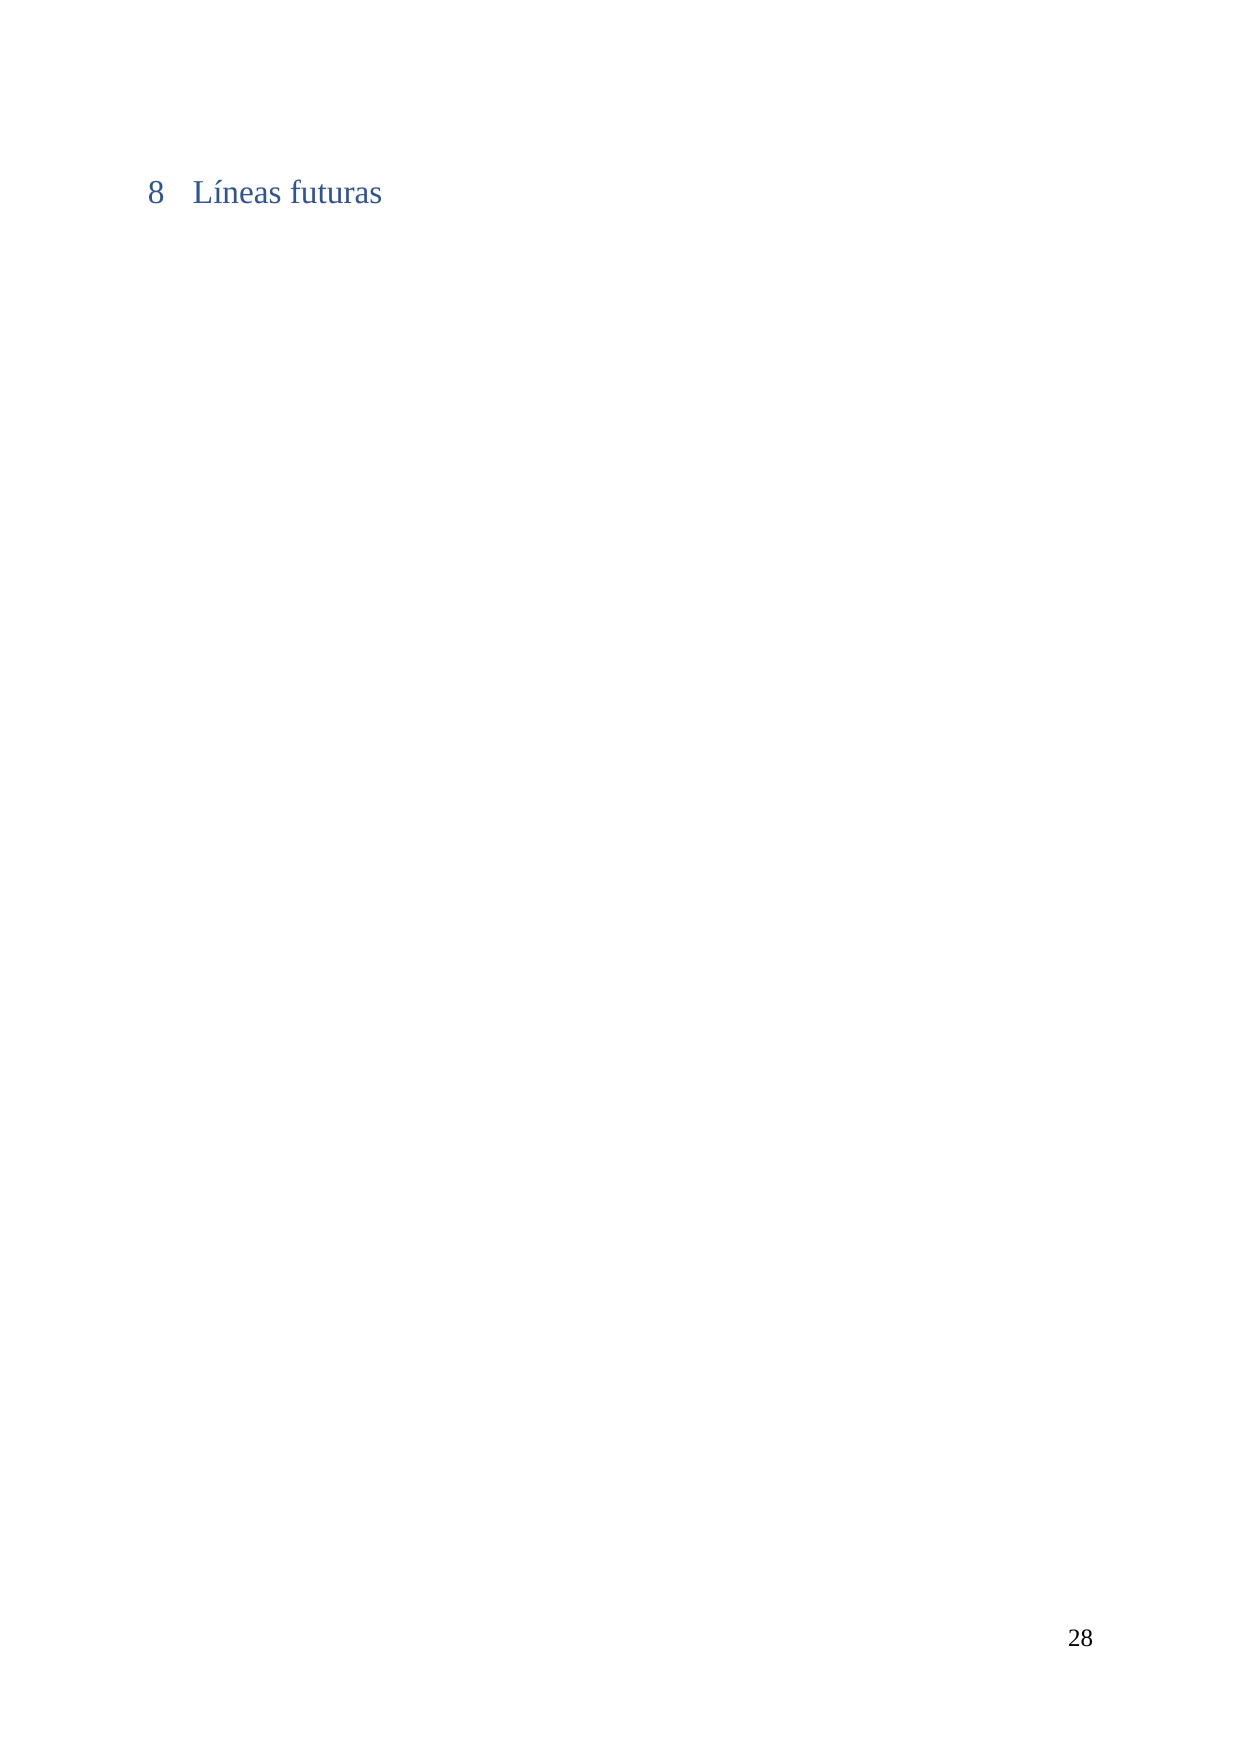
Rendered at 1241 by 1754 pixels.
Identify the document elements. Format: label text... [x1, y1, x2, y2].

subtitle Líneas futuras [148, 173, 1093, 211]
